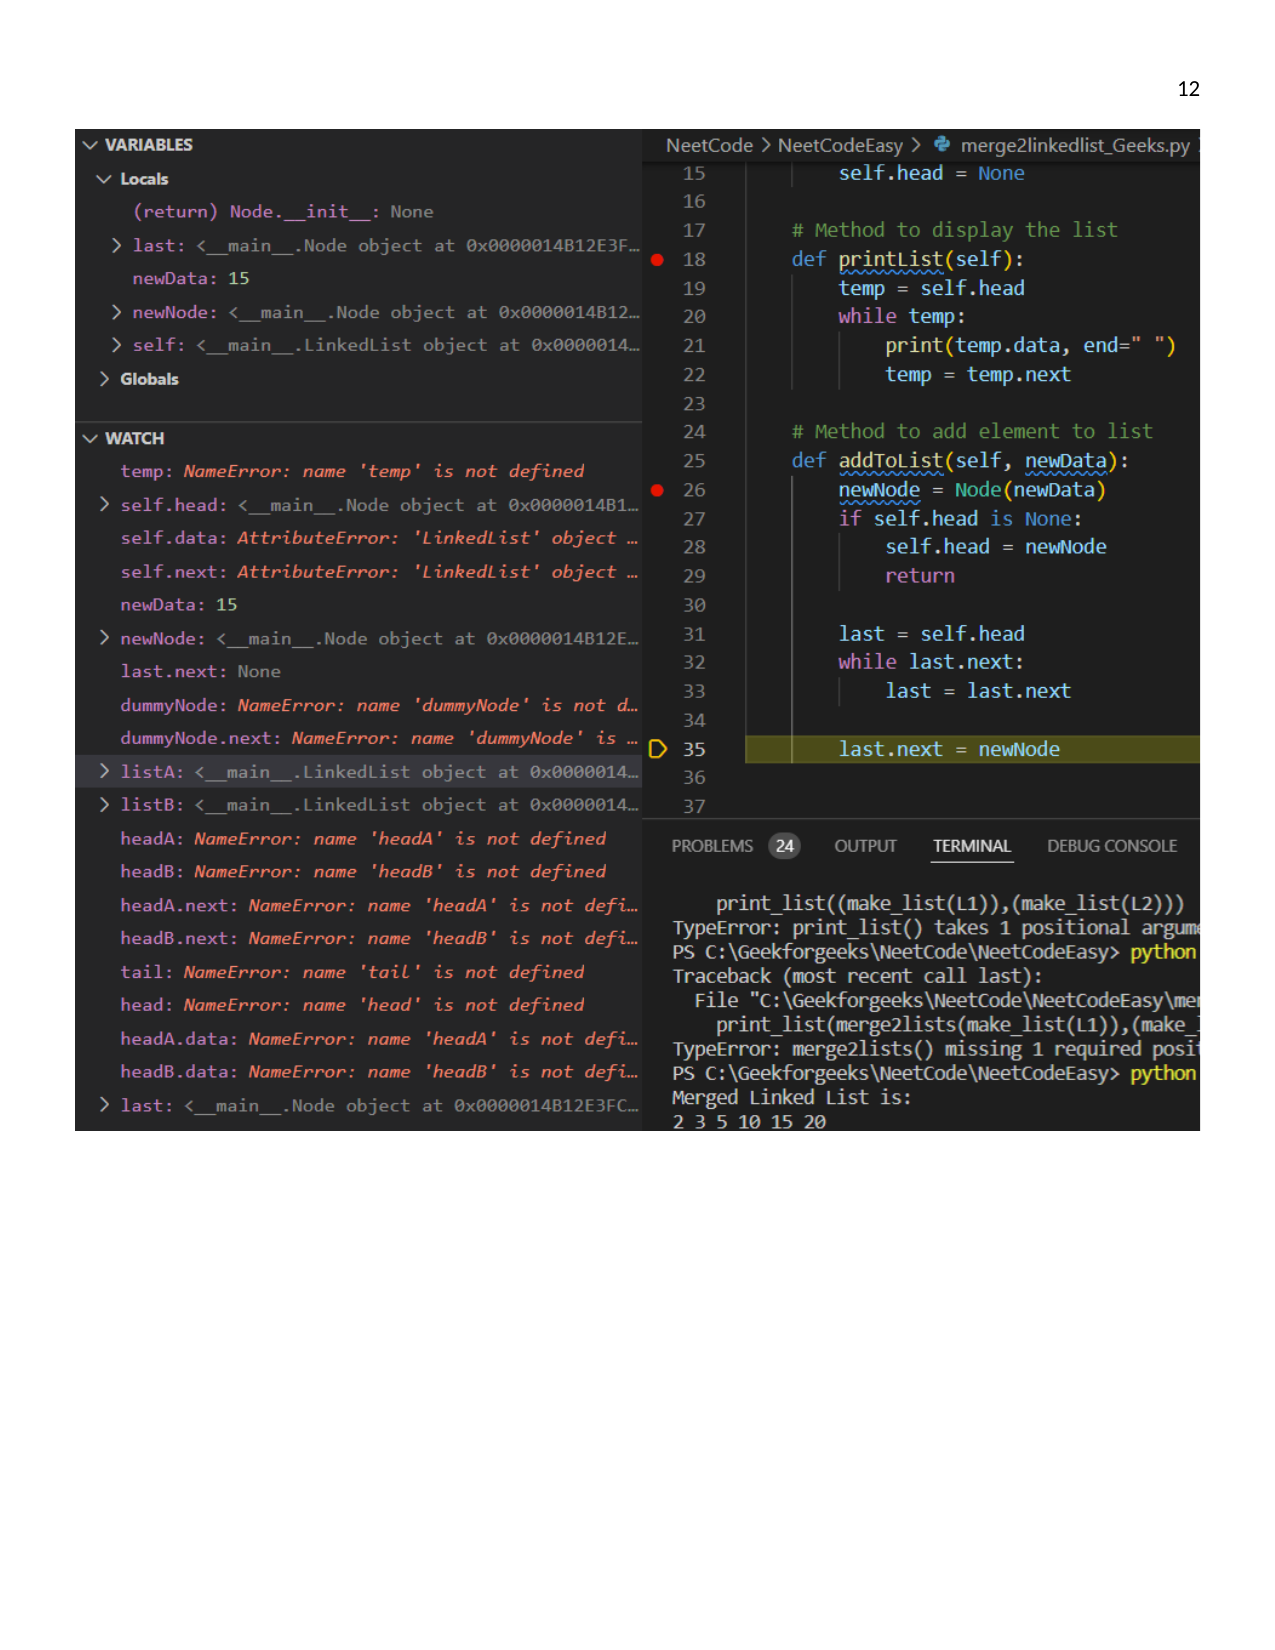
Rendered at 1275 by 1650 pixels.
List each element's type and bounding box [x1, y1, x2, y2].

picture [75, 129, 1200, 1131]
